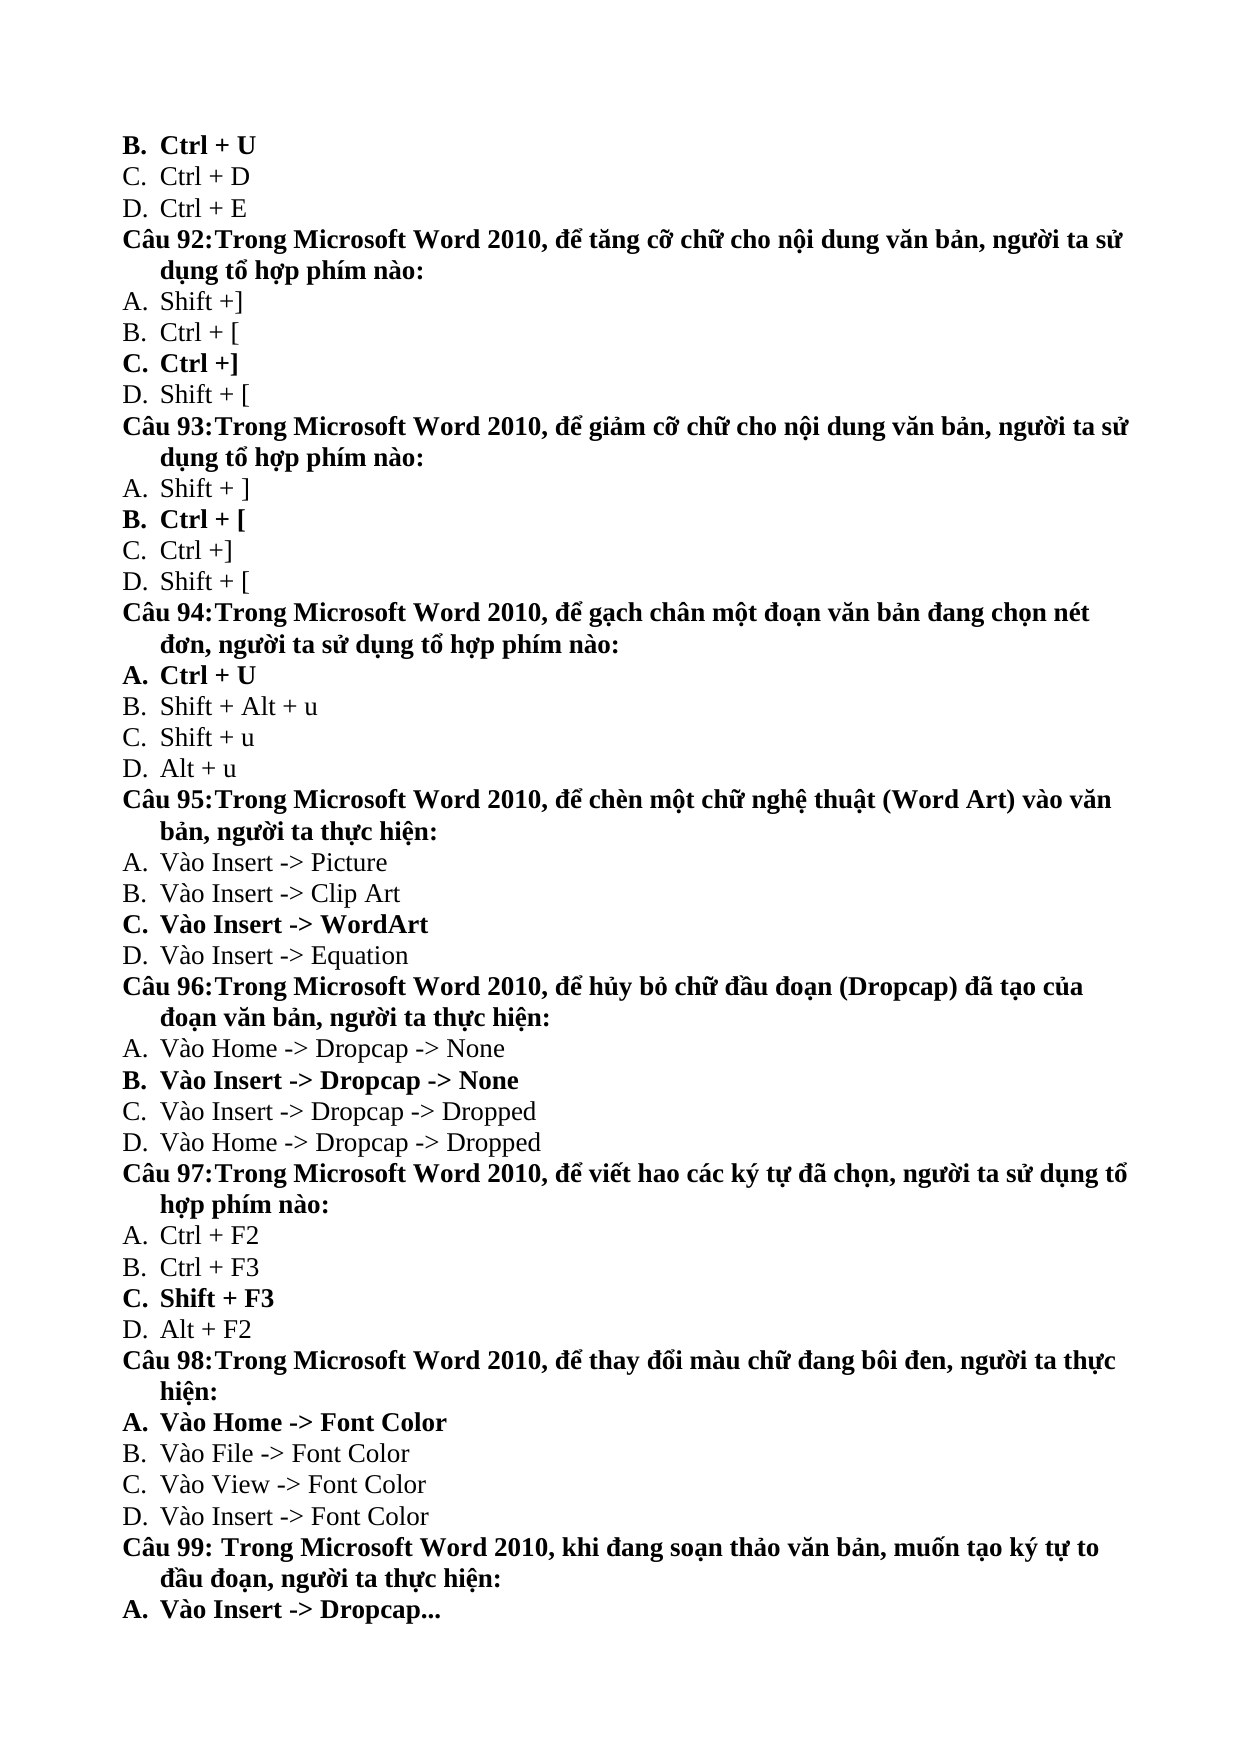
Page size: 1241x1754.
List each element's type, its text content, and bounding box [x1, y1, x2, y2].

list Vào Home -> Font Color [122, 1406, 1131, 1437]
list Alt + u [122, 752, 1131, 783]
list Alt + F2 [122, 1313, 1131, 1344]
list Vào Insert -> Equation [122, 939, 1131, 970]
list Vào Insert -> Picture [122, 846, 1131, 877]
list Vào Insert -> WordArt [122, 908, 1131, 939]
text Trong Microsoft Word 2010, để thay đổi màu chữ đang bôi đen, người ta thực hiện: [122, 1344, 1131, 1406]
list Vào Home -> Dropcap -> Dropped [122, 1126, 1131, 1157]
list Ctrl + E [122, 192, 1131, 223]
list Ctrl +] [122, 534, 1131, 565]
text Trong Microsoft Word 2010, để chèn một chữ nghệ thuật (Word Art) vào văn bản, người ta thực hiện: [122, 783, 1131, 846]
list Ctrl + F3 [122, 1251, 1131, 1282]
list Shift + [ [122, 565, 1131, 597]
list Ctrl + [ [122, 316, 1131, 347]
list Shift + ] [122, 472, 1131, 503]
list Ctrl +] [122, 347, 1131, 378]
list Vào Insert -> Clip Art [122, 877, 1131, 908]
list Ctrl + U [122, 659, 1131, 690]
list Ctrl + D [122, 161, 1131, 192]
list Vào View -> Font Color [122, 1469, 1131, 1500]
text Trong Microsoft Word 2010, để giảm cỡ chữ cho nội dung văn bản, người ta sử dụng tổ hợp phím nào: [122, 410, 1131, 472]
list Vào Insert -> Dropcap -> Dropped [122, 1095, 1131, 1126]
list Vào Insert -> Dropcap -> None [122, 1064, 1131, 1095]
text Trong Microsoft Word 2010, để gạch chân một đoạn văn bản đang chọn nét đơn, người ta sử dụng tổ hợp phím nào: [122, 597, 1131, 659]
text Trong Microsoft Word 2010, khi đang soạn thảo văn bản, muốn tạo ký tự to đầu đoạn, người ta thực hiện: [122, 1531, 1131, 1593]
list Ctrl + F2 [122, 1219, 1131, 1251]
list Shift + [ [122, 378, 1131, 410]
list Vào File -> Font Color [122, 1437, 1131, 1469]
list Shift + F3 [122, 1282, 1131, 1313]
text Trong Microsoft Word 2010, để viết hao các ký tự đã chọn, người ta sử dụng tổ hợp phím nào: [122, 1157, 1131, 1219]
text Trong Microsoft Word 2010, để tăng cỡ chữ cho nội dung văn bản, người ta sử dụng tổ hợp phím nào: [122, 223, 1131, 285]
list Vào Insert -> Font Color [122, 1500, 1131, 1531]
list Shift + Alt + u [122, 690, 1131, 721]
list Shift +] [122, 285, 1131, 316]
list Ctrl + U [122, 129, 1131, 161]
list Vào Home -> Dropcap -> None [122, 1033, 1131, 1064]
text Trong Microsoft Word 2010, để hủy bỏ chữ đầu đoạn (Dropcap) đã tạo của đoạn văn bản, người ta thực hiện: [122, 970, 1131, 1033]
list Ctrl + [ [122, 503, 1131, 534]
list Vào Insert -> Dropcap... [122, 1593, 1131, 1624]
list Shift + u [122, 721, 1131, 752]
